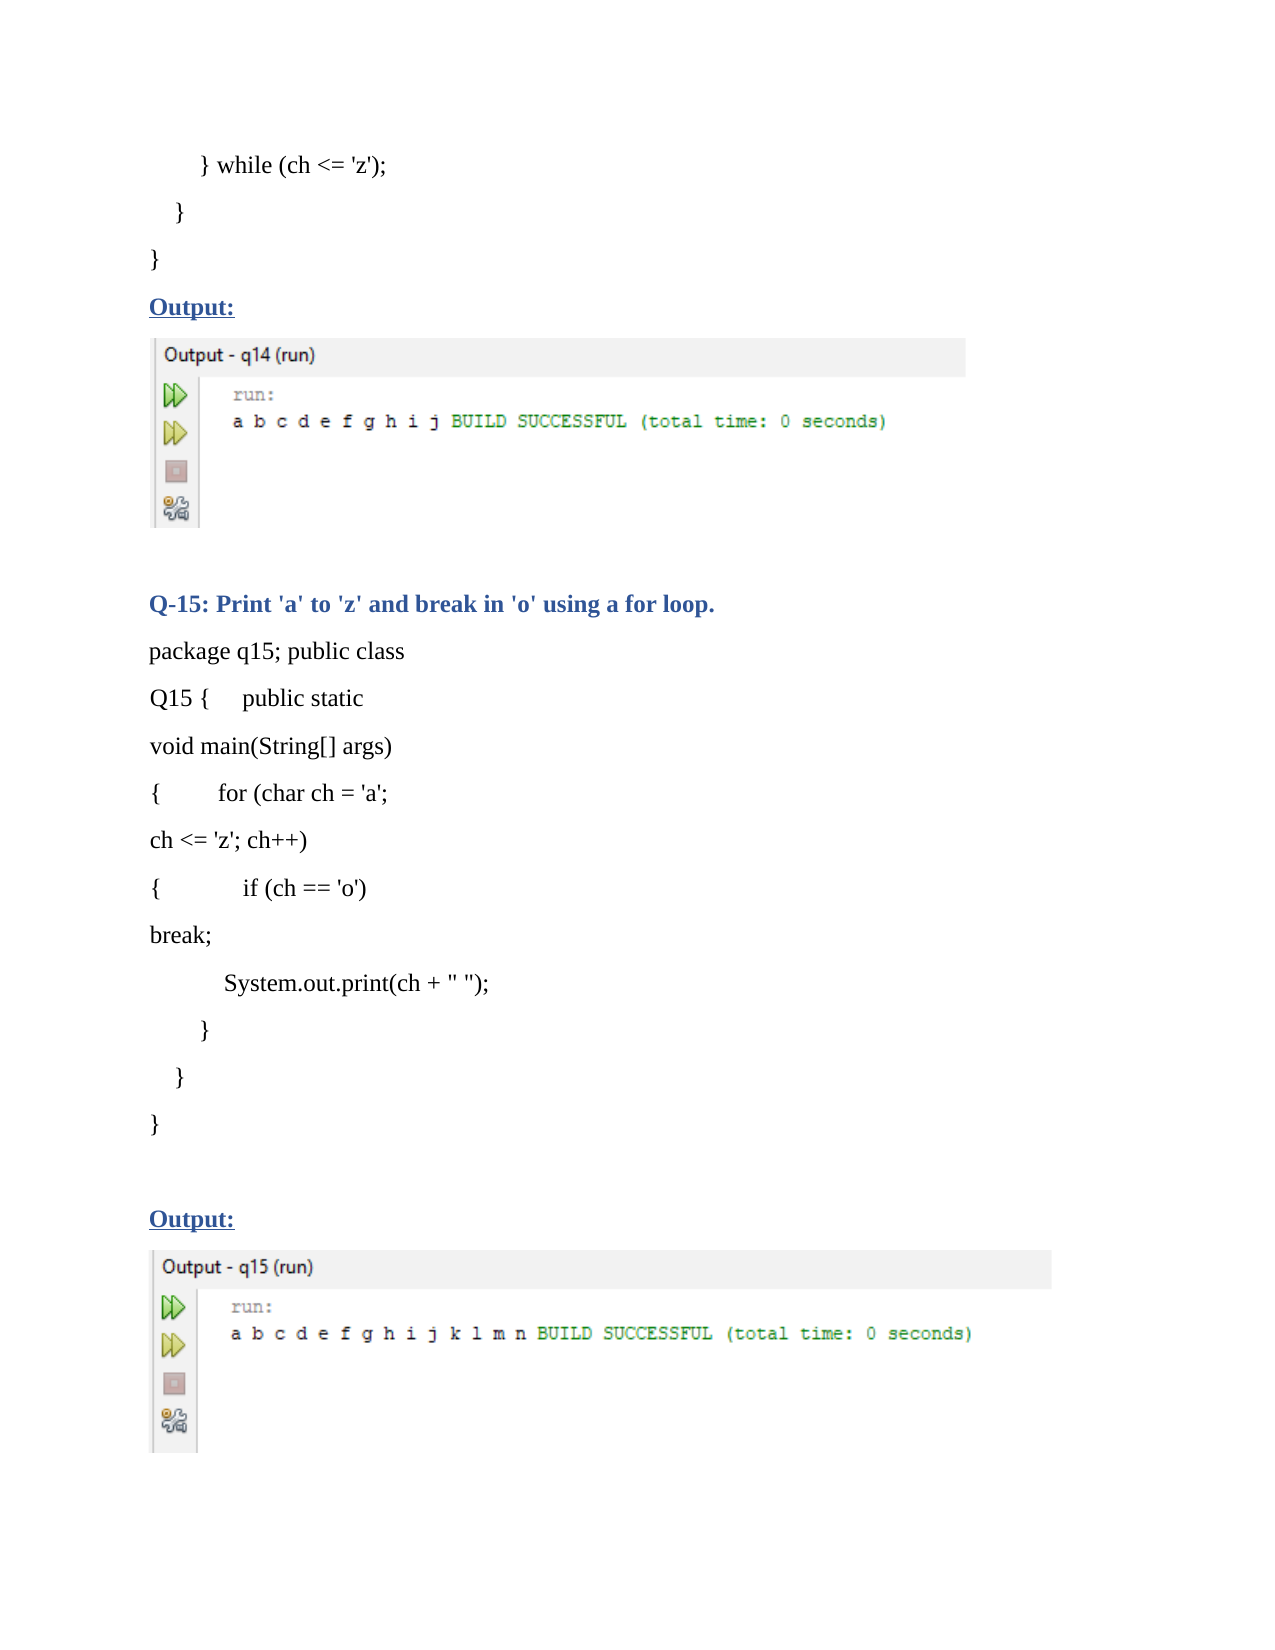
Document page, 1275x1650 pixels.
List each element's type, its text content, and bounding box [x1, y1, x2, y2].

text package q15; public class Q15 { public static void main(String[] args) { for (char ch = 'a'; ch <= 'z'; ch++) { if (ch == 'o') break; [148, 636, 409, 949]
text } [148, 1062, 1125, 1091]
text Output: [148, 292, 1125, 320]
text } [148, 244, 1125, 273]
text Output: [148, 1204, 1125, 1232]
text } [148, 1015, 1125, 1044]
text System.out.print(ch + " "); [148, 968, 1125, 996]
text } while (ch <= 'z'); [148, 150, 1125, 179]
text } [148, 1109, 1125, 1138]
text } [148, 197, 1125, 226]
text Q-15: Print 'a' to 'z' and break in 'o' using a for loop. [148, 589, 1125, 617]
